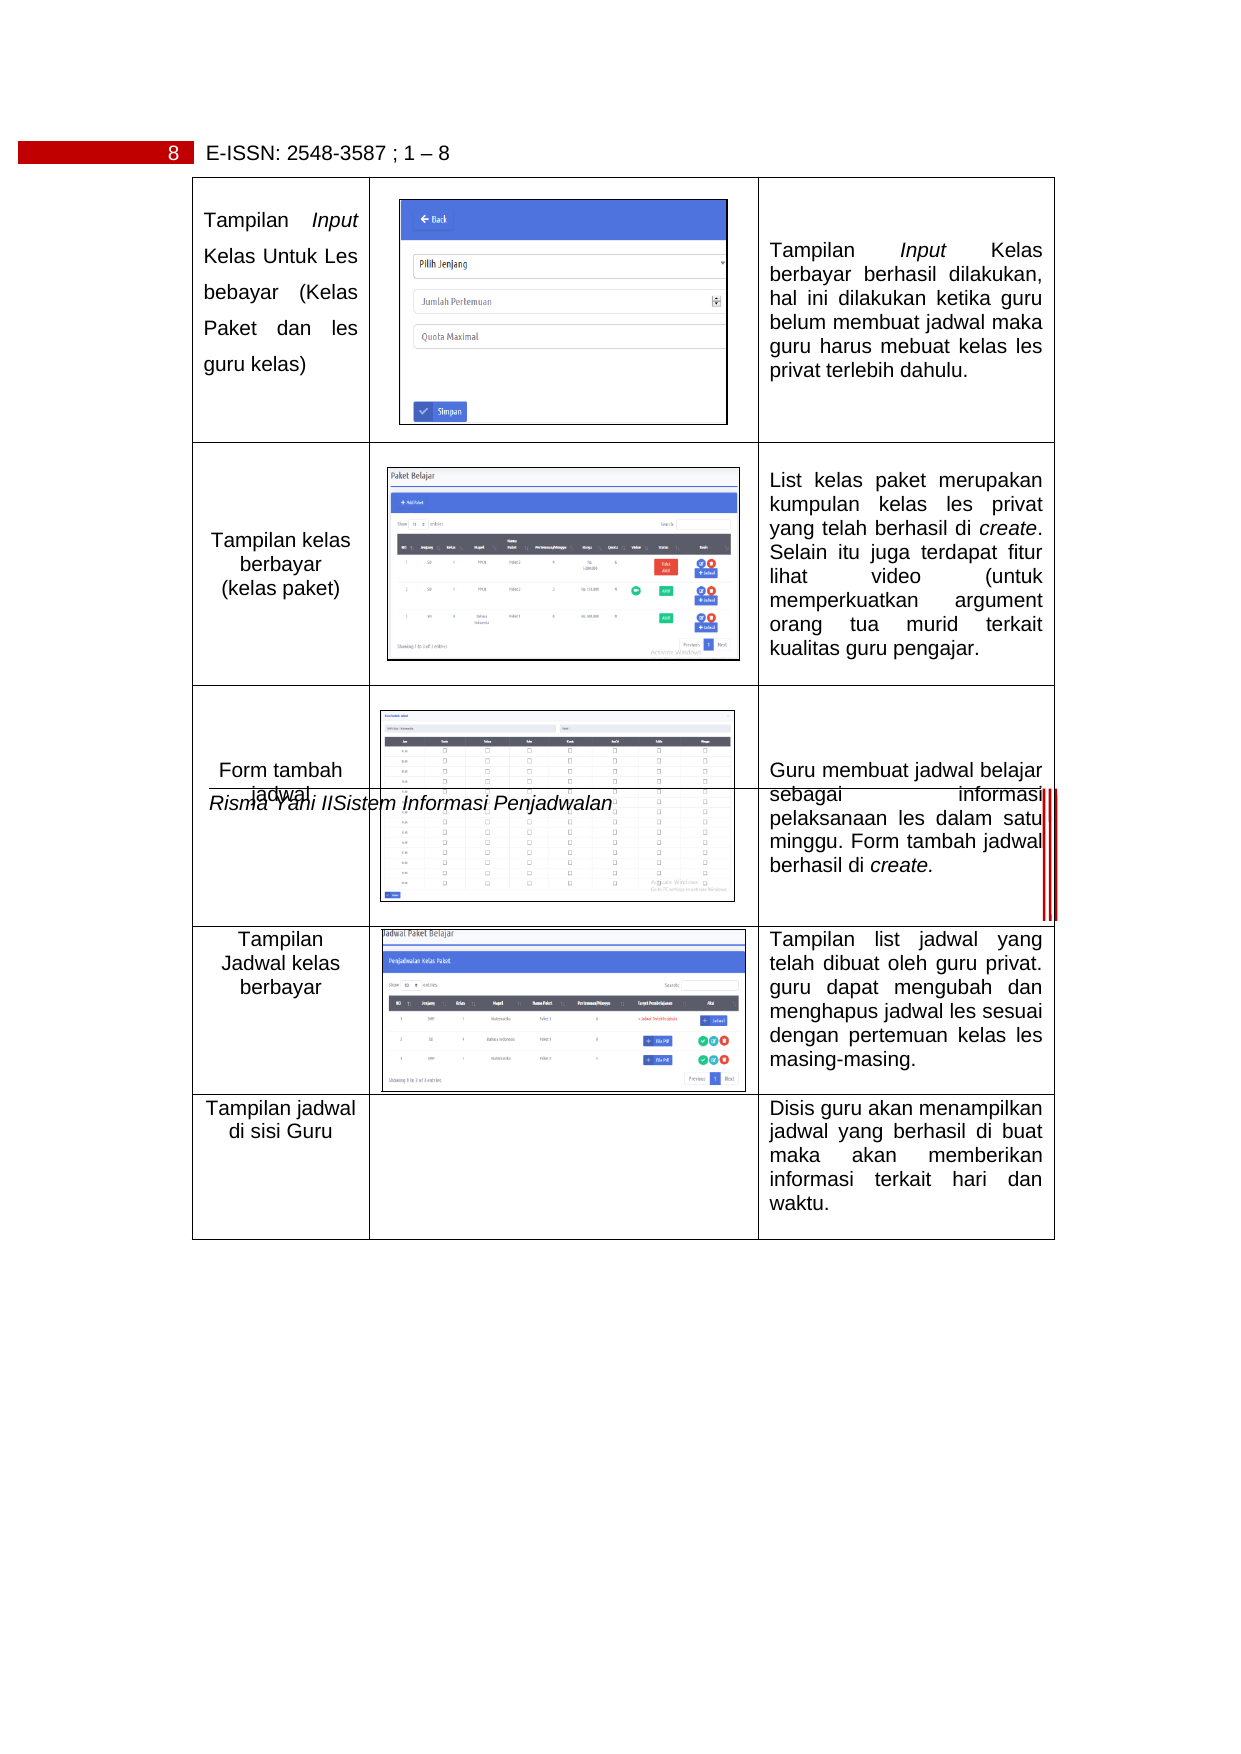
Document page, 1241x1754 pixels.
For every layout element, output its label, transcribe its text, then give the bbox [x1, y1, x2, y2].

table_cell Tampilan Input Kelas Untuk Les bebayar (Kelas Paket dan les guru kelas) [193, 178, 369, 442]
table_cell [370, 789, 758, 926]
table_cell Tampilan kelas berbayar (kelas paket) [193, 443, 369, 684]
table_cell Tampilan list jadwal yang telah dibuat oleh guru privat. guru dapat mengubah dan menghapus jadwal les sesuai dengan pertemuan kelas les masing-masing. [759, 927, 1054, 1094]
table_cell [193, 1095, 369, 1239]
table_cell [759, 1095, 1054, 1239]
table_cell [370, 178, 758, 442]
table_cell [370, 1095, 758, 1239]
picture [400, 200, 726, 424]
table_cell [370, 443, 758, 684]
table_cell Guru membuat jadwal belajar sebagai informasi pelaksanaan les dalam satu minggu. Form tambah jadwal berhasil di create. [759, 686, 1054, 926]
table_cell [370, 686, 758, 788]
picture [381, 789, 734, 901]
picture [388, 468, 739, 659]
picture [383, 930, 745, 1091]
table_cell Tampilan Input Kelas berbayar berhasil dilakukan, hal ini dilakukan ketika guru belum membuat jadwal maka guru harus mebuat kelas les privat terlebih dahulu. [759, 178, 1054, 442]
table_cell List kelas paket merupakan kumpulan kelas les privat yang telah berhasil di create. Selain itu juga terdapat fitur lihat video (untuk memperkuatkan argument orang tua murid terkait kualitas guru pengajar. [759, 443, 1054, 684]
table_cell [370, 927, 758, 1094]
table_cell Form tambah jadwal [193, 686, 369, 926]
table_cell Tampilan Jadwal kelas berbayar [193, 927, 369, 1094]
picture [381, 711, 734, 788]
